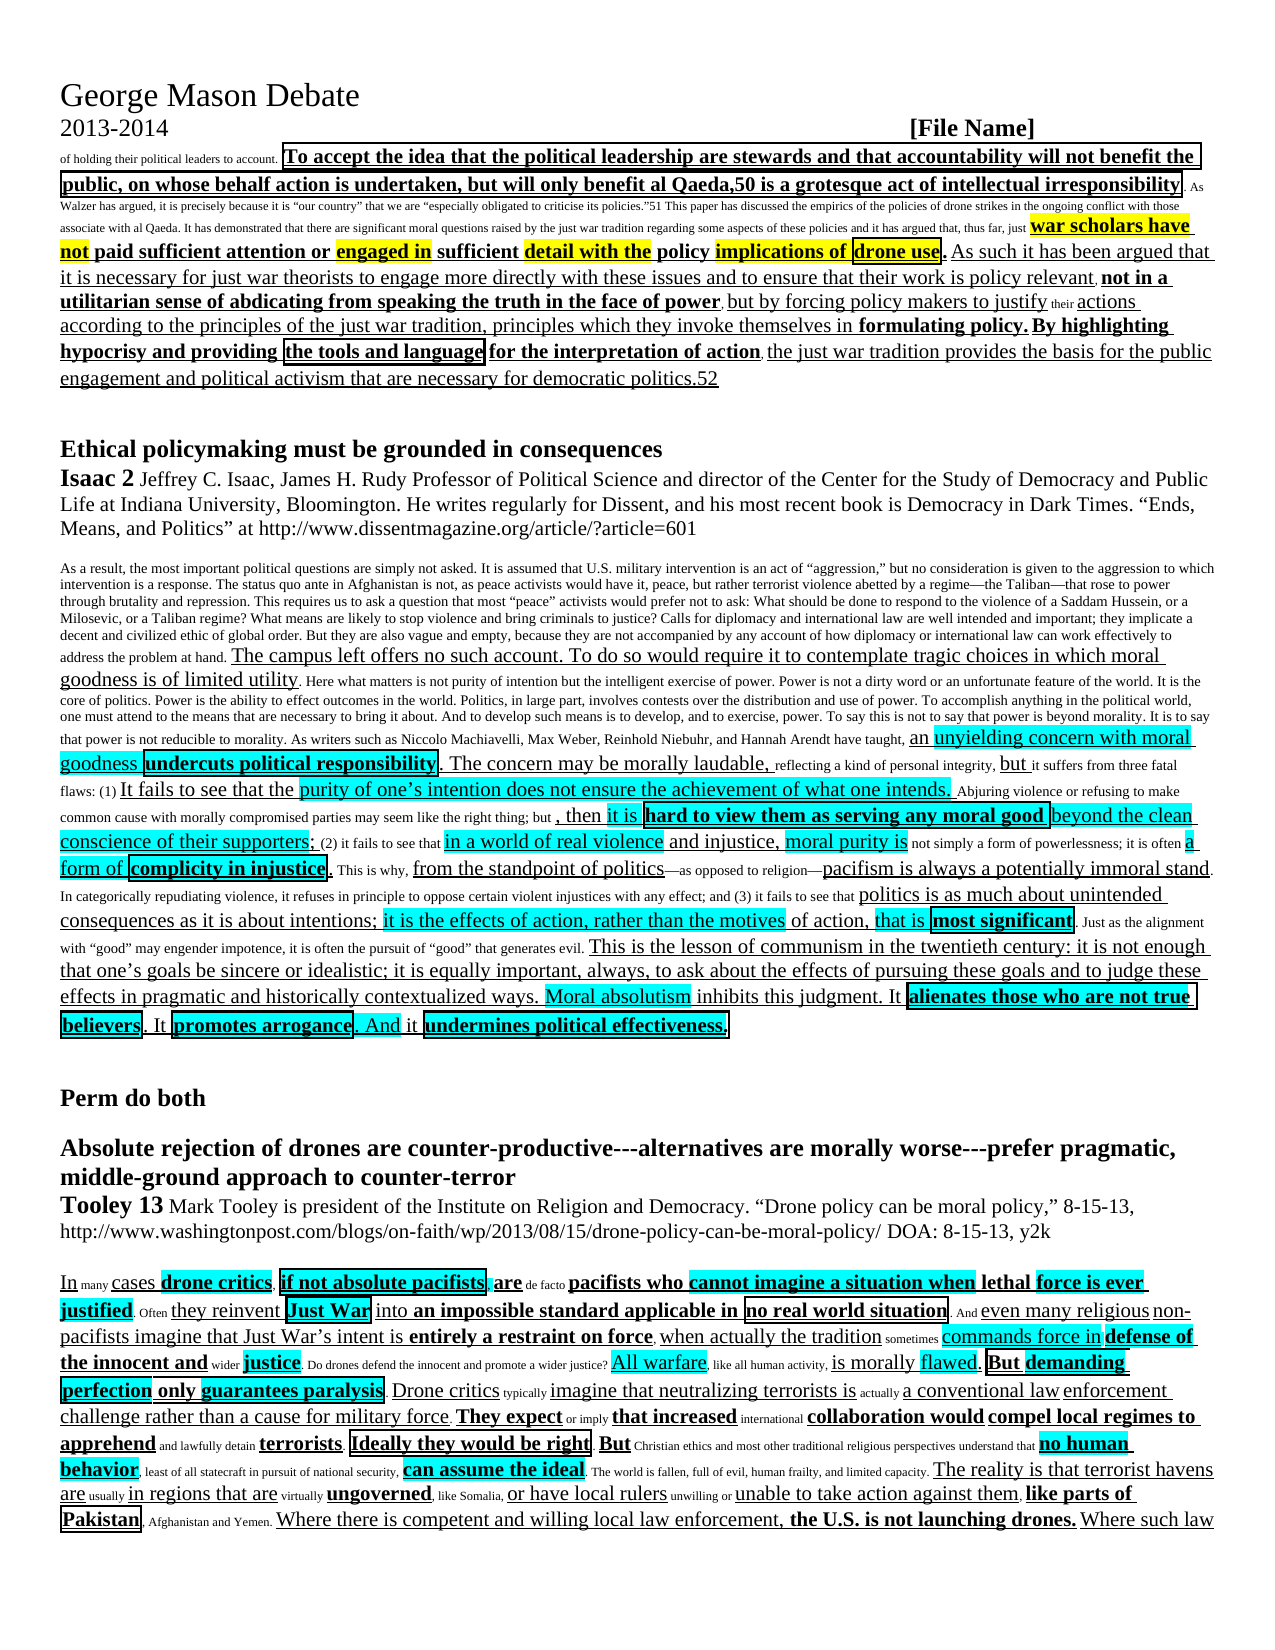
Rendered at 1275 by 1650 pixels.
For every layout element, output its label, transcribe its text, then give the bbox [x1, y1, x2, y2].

text Isaac 2 Jeffrey C. Isaac, James H. Rudy Professor of Political Science and director of the Center for the Study of Democracy and Public Life at Indiana University, Bloomington. He writes regularly for Dissent, and his most recent book is Democracy in Dark Times. “Ends, Means, and Politics” at http://www.dissentmagazine.org/article/?article=601 [60, 463, 1215, 540]
text Tooley 13 Mark Tooley is president of the Institute on Religion and Democracy. “Drone policy can be moral policy,” 8-15-13, http://www.washingtonpost.com/blogs/on-faith/wp/2013/08/15/drone-policy-can-be-moral-policy/ DOA: 8-15-13, y2k [60, 1191, 1215, 1243]
subtitle Ethical policymaking must be grounded in consequences [60, 434, 1215, 463]
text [60, 1267, 1215, 1533]
subtitle Absolute rejection of drones are counter-productive---alternatives are morally worse---prefer pragmatic, middle-ground approach to counter-terror [60, 1133, 1215, 1191]
subtitle Perm do both [60, 1083, 1215, 1112]
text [60, 142, 1215, 390]
text As a result, the most important political questions are simply not asked. It is assumed that U.S. military intervention is an act of “aggression,” but no consideration is given to the aggression to which intervention is a response. The status quo ante in Afghanistan is not, as peace activists would have it, peace, but rather terrorist violence abetted by a regime—the Taliban—that rose to power through brutality and repression. This requires us to ask a question that most “peace” activists would prefer not to ask: What should be done to respond to the violence of a Saddam Hussein, or a Milosevic, or a Taliban regime? What means are likely to stop violence and bring criminals to justice? Calls for diplomacy and international law are well intended and important; they implicate a decent and civilized ethic of global order. But they are also vague and empty, because they are not accompanied by any account of how diplomacy or international law can work effectively to address the problem at hand. The campus left offers no such account. To do so would require it to contemplate tragic choices in which moral goodness is of limited utility. Here what matters is not purity of intention but the intelligent exercise of power. Power is not a dirty word or an unfortunate feature of the world. It is the core of politics. Power is the ability to effect outcomes in the world. Politics, in large part, involves contests over the distribution and use of power. To accomplish anything in the political world, one must attend to the means that are necessary to bring it about. And to develop such means is to develop, and to exercise, power. To say this is not to say that power is beyond morality. It is to say that power is not reducible to morality. As writers such as Niccolo Machiavelli, Max Weber, Reinhold Niebuhr, and Hannah Arendt have taught, an unyielding concern with moral goodness undercuts political responsibility. The concern may be morally laudable, reflecting a kind of personal integrity, but it suffers from three fatal flaws: (1) It fails to see that the purity of one’s intention does not ensure the achievement of what one intends. Abjuring violence or refusing to make common cause with morally compromised parties may seem like the right thing; but , then it is hard to view them as serving any moral good beyond the clean conscience of their supporters; (2) it fails to see that in a world of real violence and injustice, moral purity is not simply a form of powerlessness; it is often a form of complicity in injustice. This is why, from the standpoint of politics—as opposed to religion—pacifism is always a potentially immoral stand. In categorically repudiating violence, it refuses in principle to oppose certain violent injustices with any effect; and (3) it fails to see that politics is as much about unintended consequences as it is about intentions; it is the effects of action, rather than the motives of action, that is most significant. Just as the alignment with “good” may engender impotence, it is often the pursuit of “good” that generates evil. This is the lesson of communism in the twentieth century: it is not enough that one’s goals be sincere or idealistic; it is equally important, always, to ask about the effects of pursuing these goals and to judge these effects in pragmatic and historically contextualized ways. Moral absolutism inhibits this judgment. It alienates those who are not true believers. It promotes arrogance. And it undermines political effectiveness. [60, 559, 1215, 1039]
